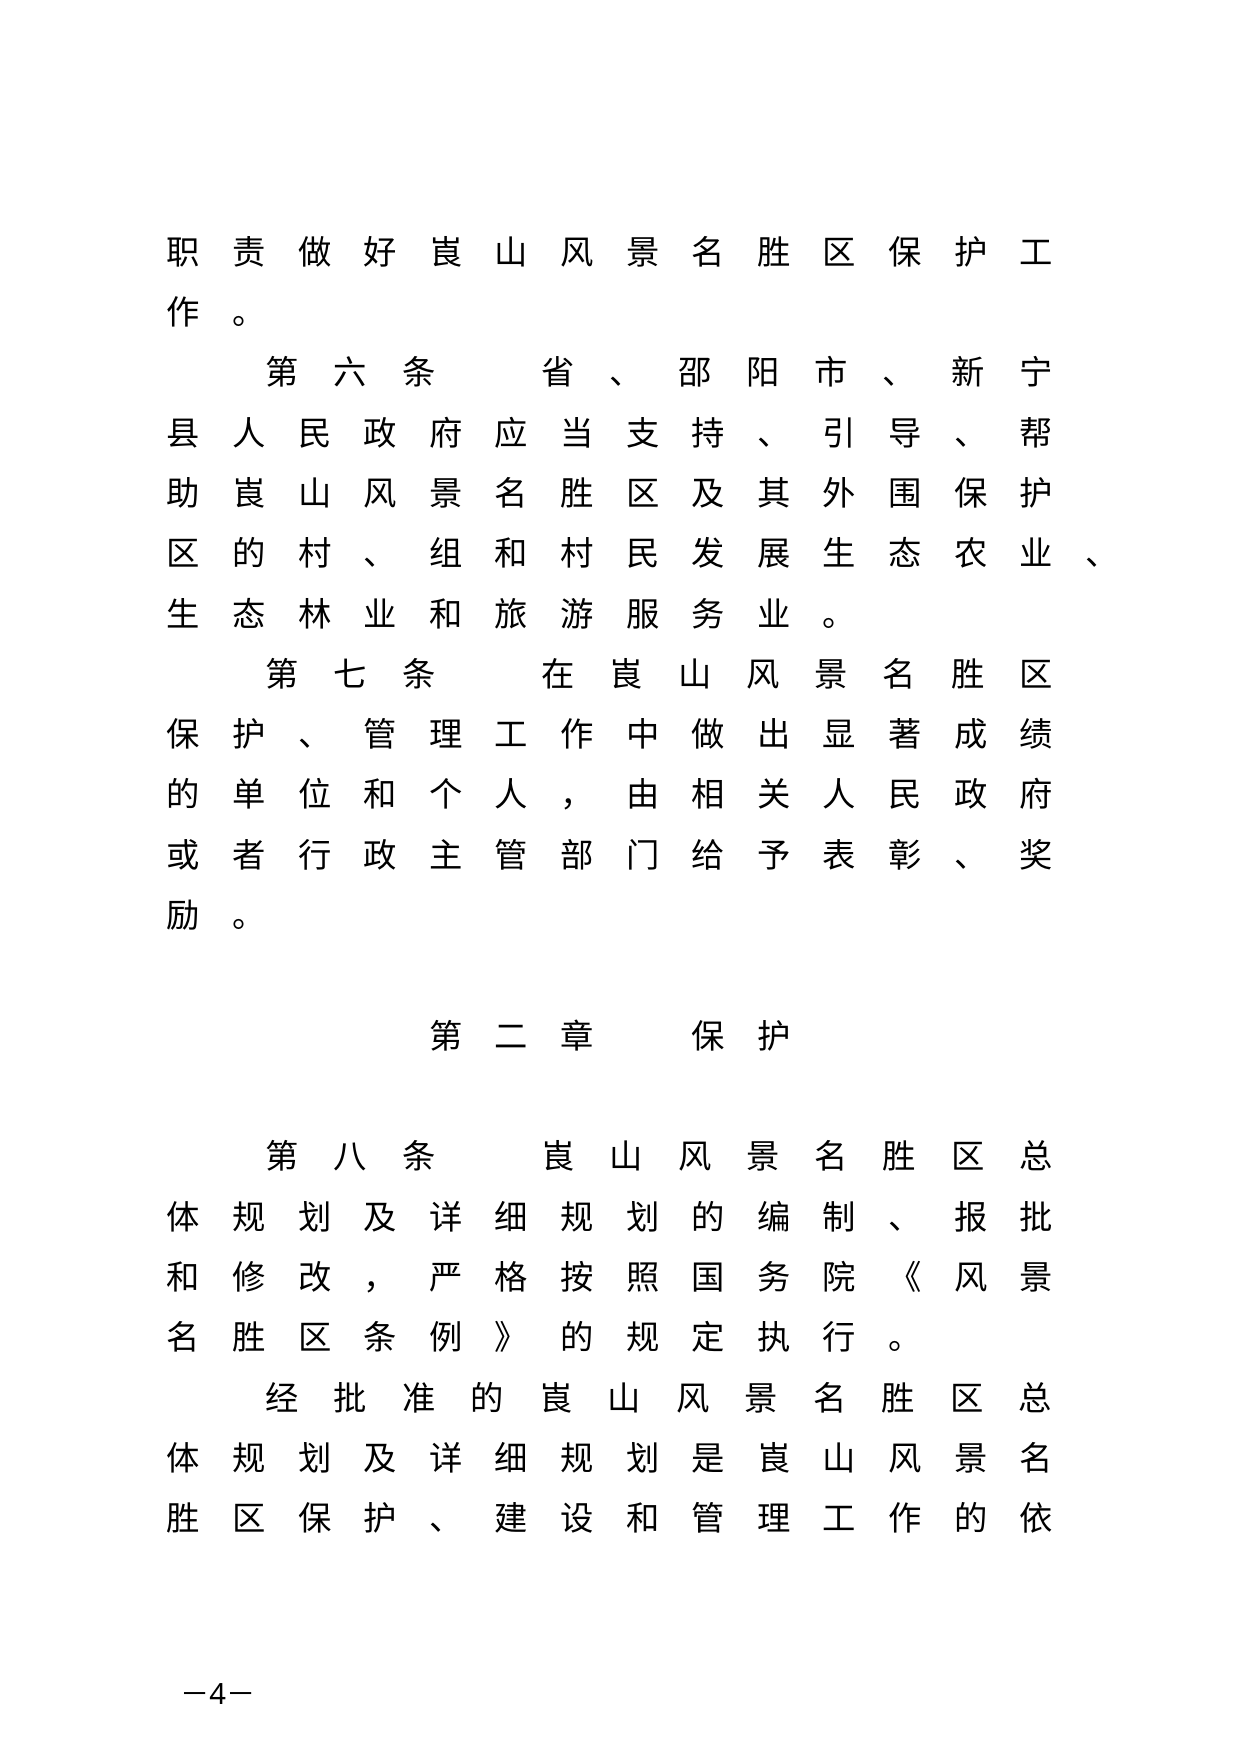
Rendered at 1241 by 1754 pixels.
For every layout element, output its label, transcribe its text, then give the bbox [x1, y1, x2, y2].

text 第七条 在崀山风景名胜区保护、管理工作中做出显著成绩的单位和个人，由相关人民政府或者行政主管部门给予表彰、奖励。 [167, 642, 1085, 943]
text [167, 219, 1085, 340]
text 第二章 保护 [167, 1003, 1085, 1064]
text 第八条 崀山风景名胜区总体规划及详细规划的编制、报批和修改，严格按照国务院《风景名胜区条例》的规定执行。 [167, 1124, 1085, 1365]
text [167, 1365, 1085, 1546]
text 第六条 省、邵阳市、新宁县人民政府应当支持、引导、帮助崀山风景名胜区及其外围保护区的村、组和村民发展生态农业、生态林业和旅游服务业。 [167, 340, 1085, 642]
